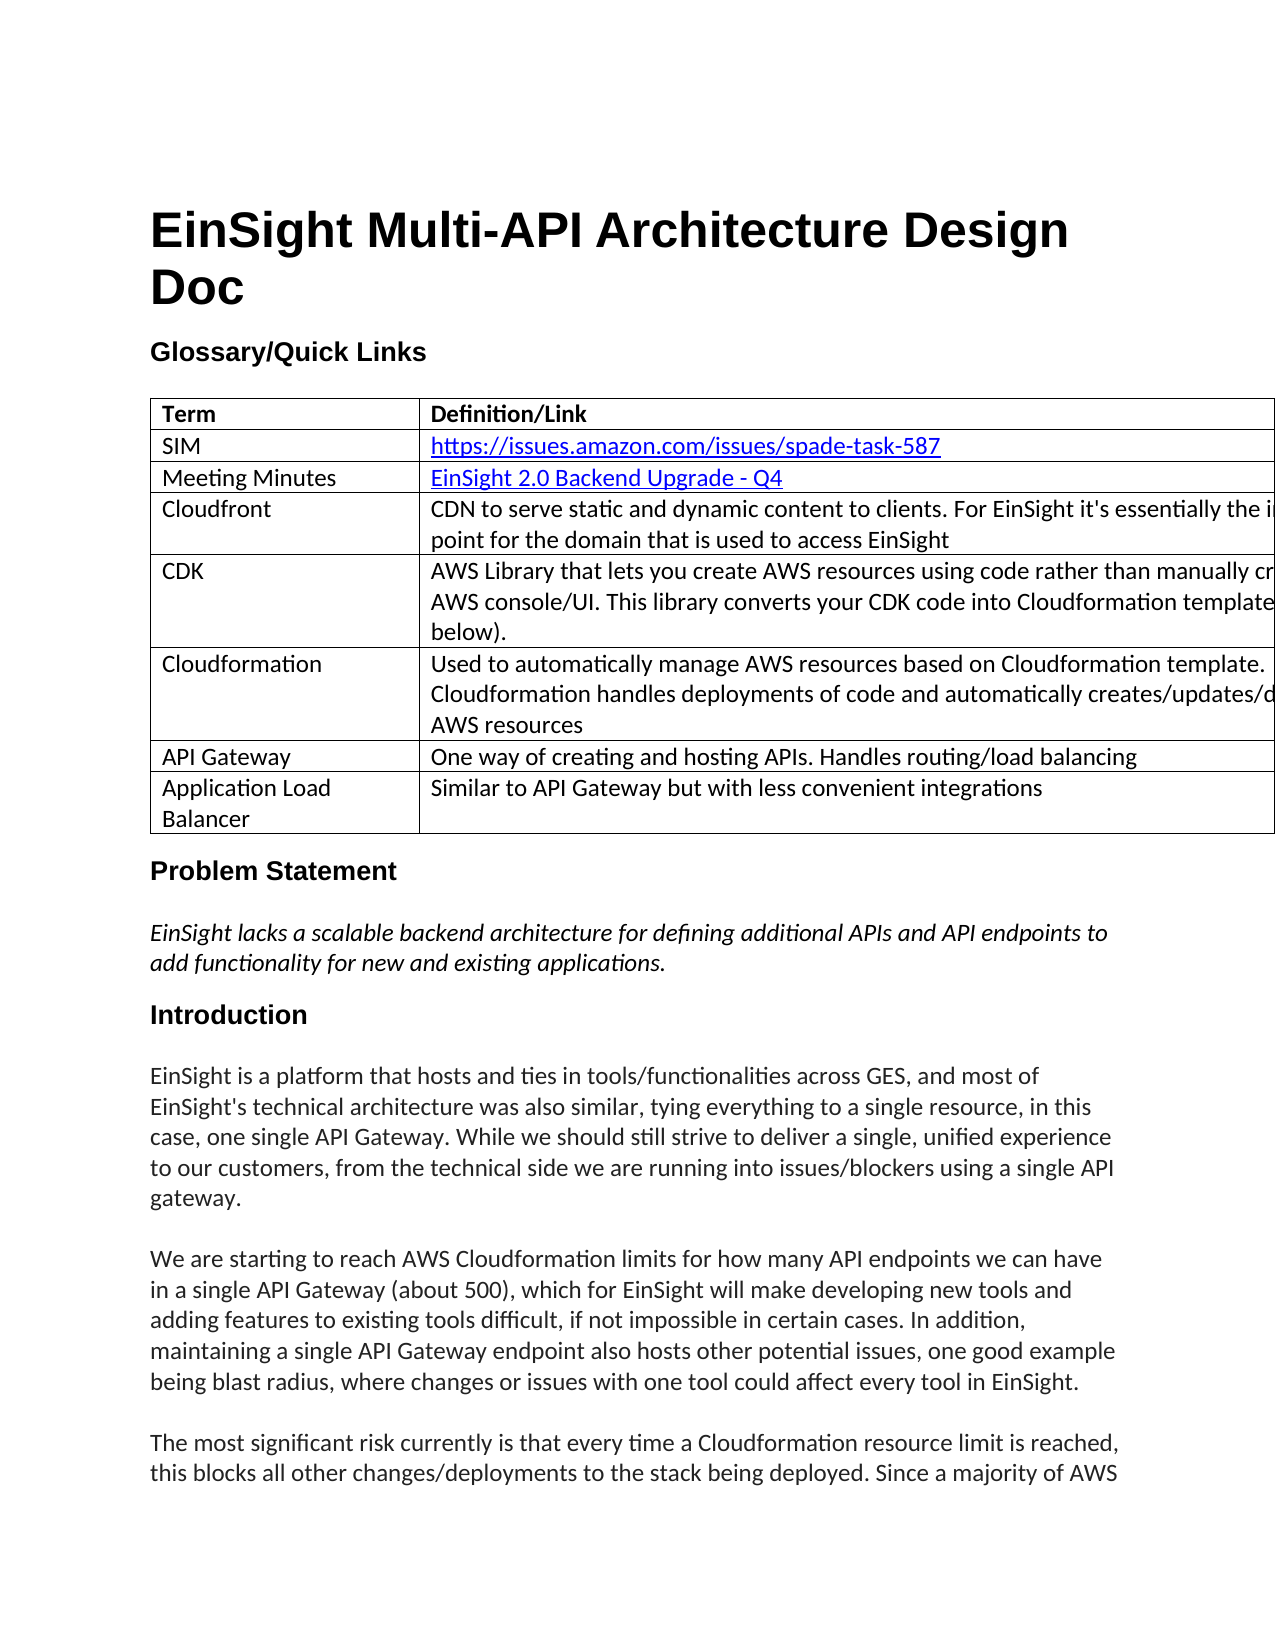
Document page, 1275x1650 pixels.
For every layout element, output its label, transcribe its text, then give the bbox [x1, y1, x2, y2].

table_cell https://issues.amazon.com/issues/spade-task-587 [420, 430, 1274, 461]
table_cell Similar to API Gateway but with less convenient integrations [420, 772, 1274, 833]
table_cell AWS Library that lets you create AWS resources using code rather than manually creating in AWS console/UI. This library converts your CDK code into Cloudformation templates (see below). [420, 555, 1274, 647]
subtitle EinSight Multi-API Architecture Design Doc [150, 200, 1125, 315]
text We are starting to reach AWS Cloudformation limits for how many API endpoints we can have in a single API Gateway (about 500), which for EinSight will make developing new tools and adding features to existing tools difficult, if not impossible in certain cases. In addition, maintaining a single API Gateway endpoint also hosts other potential issues, one good example being blast radius, where changes or issues with one tool could affect every tool in EinSight. [150, 1244, 1125, 1396]
table_header Term [151, 399, 419, 429]
subtitle Introduction [150, 999, 1125, 1030]
table_cell One way of creating and hosting APIs. Handles routing/load balancing [420, 741, 1274, 771]
table_cell API Gateway [151, 741, 419, 771]
text EinSight lacks a scalable backend architecture for defining additional APIs and API endpoints to add functionality for new and existing applications. [150, 886, 1125, 978]
table_cell CDN to serve static and dynamic content to clients. For EinSight it's essentially the initial entry point for the domain that is used to access EinSight [420, 493, 1274, 554]
table_cell Used to automatically manage AWS resources based on Cloudformation template. Cloudformation handles deployments of code and automatically creates/updates/deletes AWS resources [420, 648, 1274, 739]
table_cell Cloudfront [151, 493, 419, 554]
table_cell CDK [151, 555, 419, 647]
table_cell Meeting Minutes [151, 462, 419, 492]
table_cell EinSight 2.0 Backend Upgrade - Q4 [420, 462, 1274, 492]
subtitle Glossary/Quick Links [150, 336, 1125, 367]
table_cell Cloudformation [151, 648, 419, 739]
table_cell Application Load Balancer [151, 772, 419, 833]
text EinSight is a platform that hosts and ties in tools/functionalities across GES, and most of EinSight's technical architecture was also similar, tying everything to a single resource, in this case, one single API Gateway. While we should still strive to deliver a single, unified experience to our customers, from the technical side we are running into issues/blockers using a single API gateway. [150, 1030, 1125, 1213]
table_header Definition/Link [420, 399, 1274, 429]
table_cell SIM [151, 430, 419, 461]
subtitle Problem Statement [150, 855, 1125, 886]
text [150, 1427, 1125, 1488]
